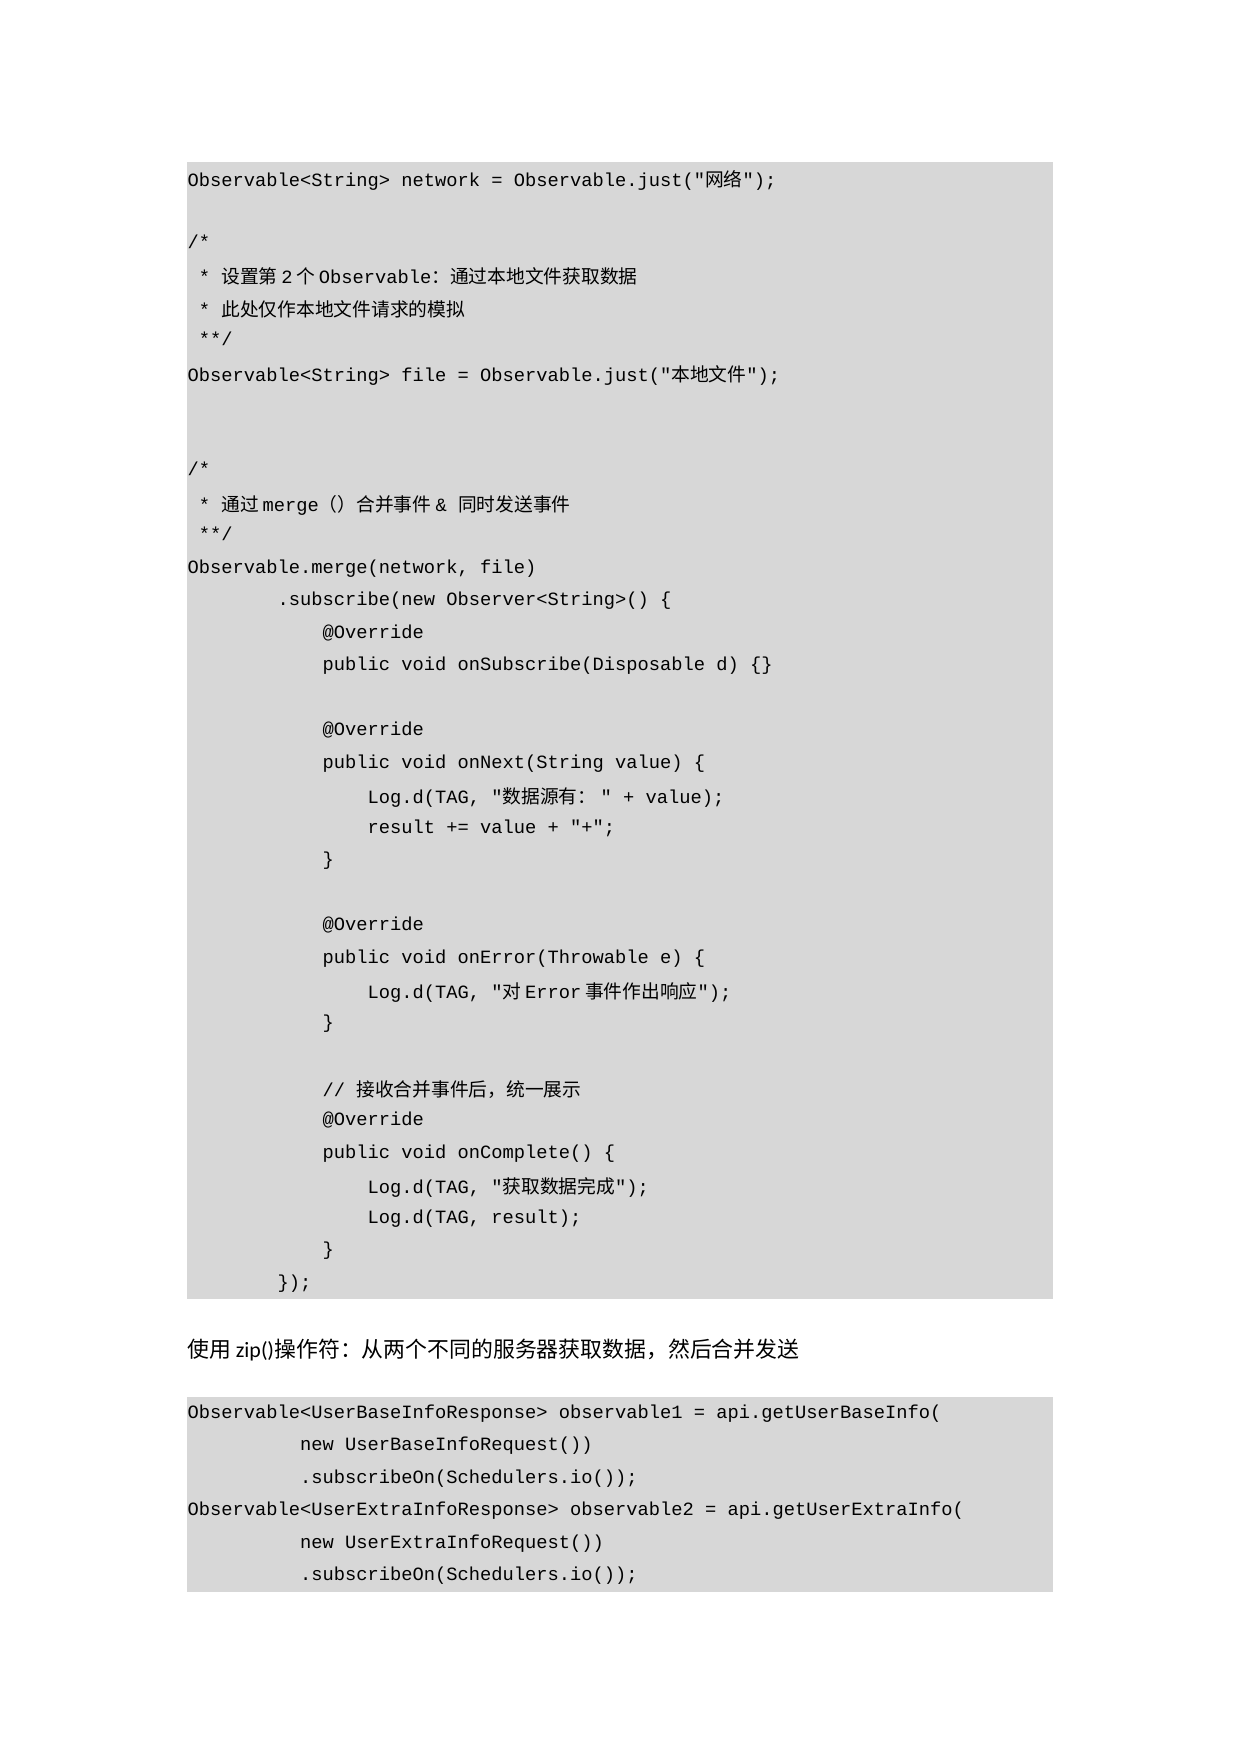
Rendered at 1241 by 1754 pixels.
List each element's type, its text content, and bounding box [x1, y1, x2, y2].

text new UserBaseInfoRequest()) [187, 1429, 1053, 1462]
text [187, 1559, 1053, 1592]
text Observable<UserBaseInfoResponse> observable1 = api.getUserBaseInfo( [187, 1397, 1053, 1429]
list 使用zip()操作符：从两个不同的服务器获取数据，然后合并发送 [187, 1332, 1053, 1364]
text new UserExtraInfoRequest()) [187, 1527, 1053, 1559]
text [187, 162, 1053, 1299]
text .subscribeOn(Schedulers.io()); Observable<UserExtraInfoResponse> observable2 = api.getUserExtraInfo( [187, 1462, 1053, 1527]
